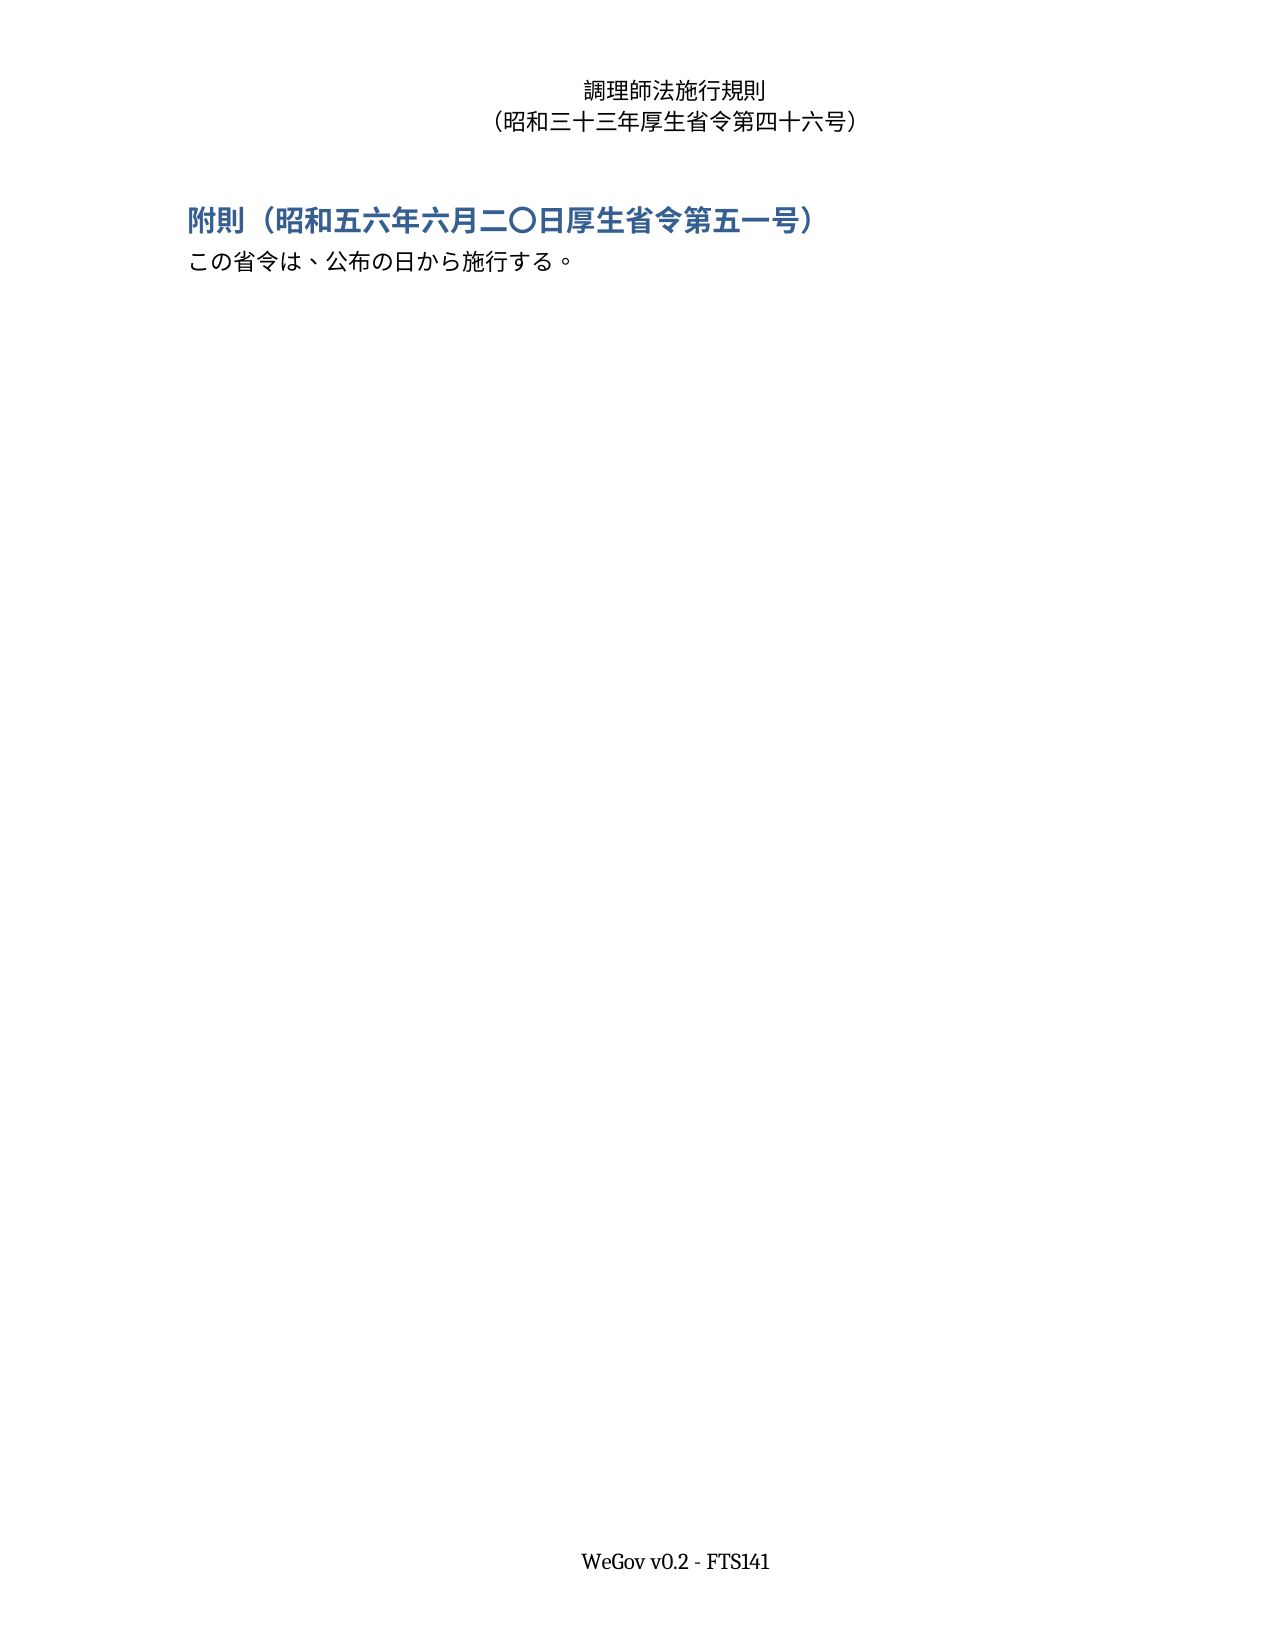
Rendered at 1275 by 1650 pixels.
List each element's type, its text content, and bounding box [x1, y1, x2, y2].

text この省令は、公布の日から施行する。 [187, 246, 1087, 277]
subtitle 附則（昭和五六年六月二〇日厚生省令第五一号） [187, 200, 1087, 240]
